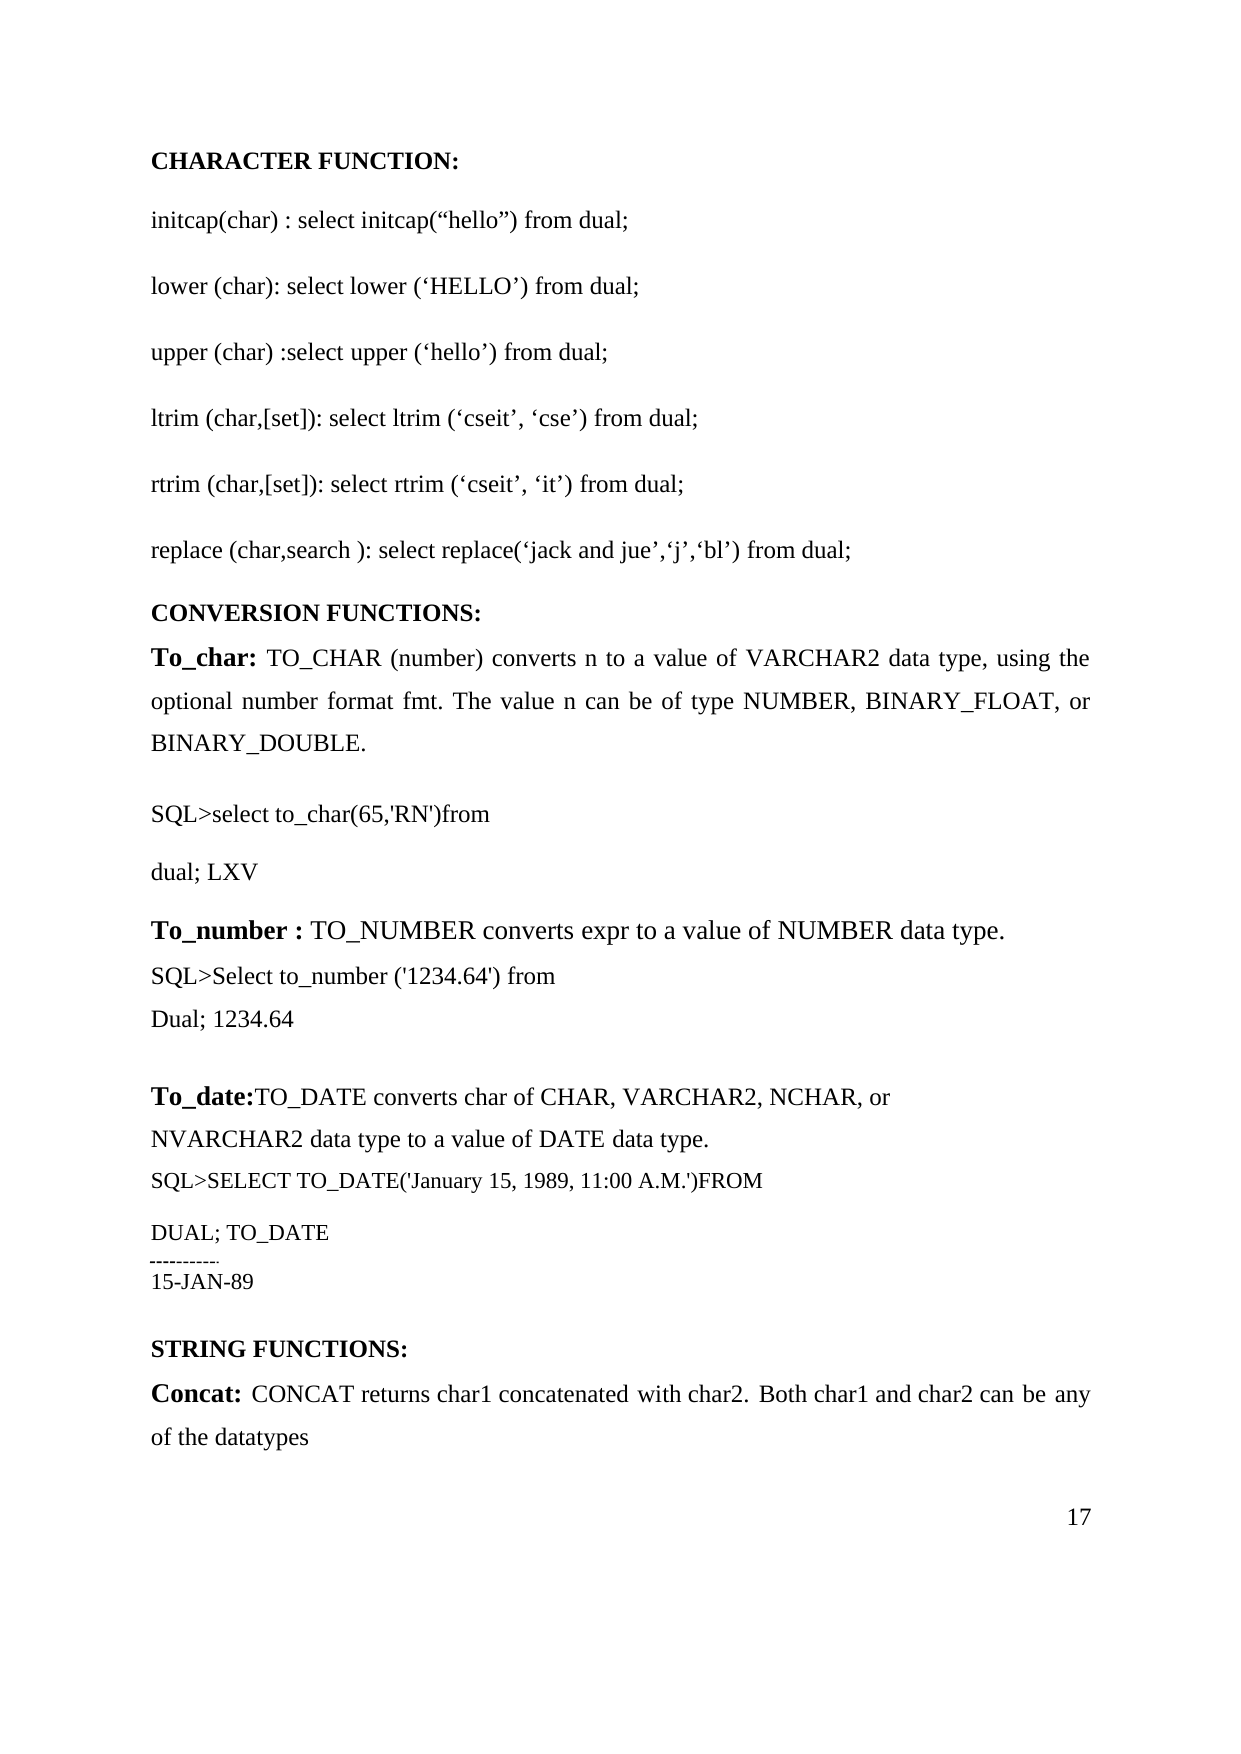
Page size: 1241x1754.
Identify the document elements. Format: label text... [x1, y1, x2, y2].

text SQL>Select to_number ('1234.64') from Dual; 1234.64 [151, 961, 617, 1033]
text replace (char,search ): select replace(‘jack and jue’,‘j’,‘bl’) from dual; [151, 535, 1157, 564]
text ltrim (char,[set]): select ltrim (‘cseit’, ‘cse’) from dual; rtrim (char,[set]): select rtrim (‘cseit’, ‘it’) from dual; [151, 403, 736, 498]
text To_number : TO_NUMBER converts expr to a value of NUMBER data type. [151, 914, 1157, 945]
text SQL>SELECT TO_DATE('January 15, 1989, 11:00 A.M.')FROM DUAL; TO_DATE [151, 1167, 838, 1245]
text Concat: CONCAT returns char1 concatenated with char2. Both char1 and char2 can be any of the datatypes [151, 1377, 1094, 1451]
text To_date:TO_DATE converts char of CHAR, VARCHAR2, NCHAR, or NVARCHAR2 data type to a value of DATE data type. [151, 1080, 892, 1153]
text 15-JAN-89 [151, 1271, 1157, 1294]
subtitle CHARACTER FUNCTION: [151, 146, 1157, 174]
subtitle CONVERSION FUNCTIONS: [151, 598, 1157, 626]
text SQL>select to_char(65,'RN')from dual; LXV [151, 799, 546, 886]
text To_char: TO_CHAR (number) converts n to a value of VARCHAR2 data type, using the optional number format fmt. The value n can be of type NUMBER, BINARY_FLOAT, or BINARY_DOUBLE. [151, 641, 1091, 757]
text initcap(char) : select initcap(“hello”) from dual; lower (char): select lower (‘HELLO’) from dual; upper (char) :select upper (‘hello’) from dual; [151, 205, 674, 366]
subtitle STRING FUNCTIONS: [151, 1334, 1157, 1363]
